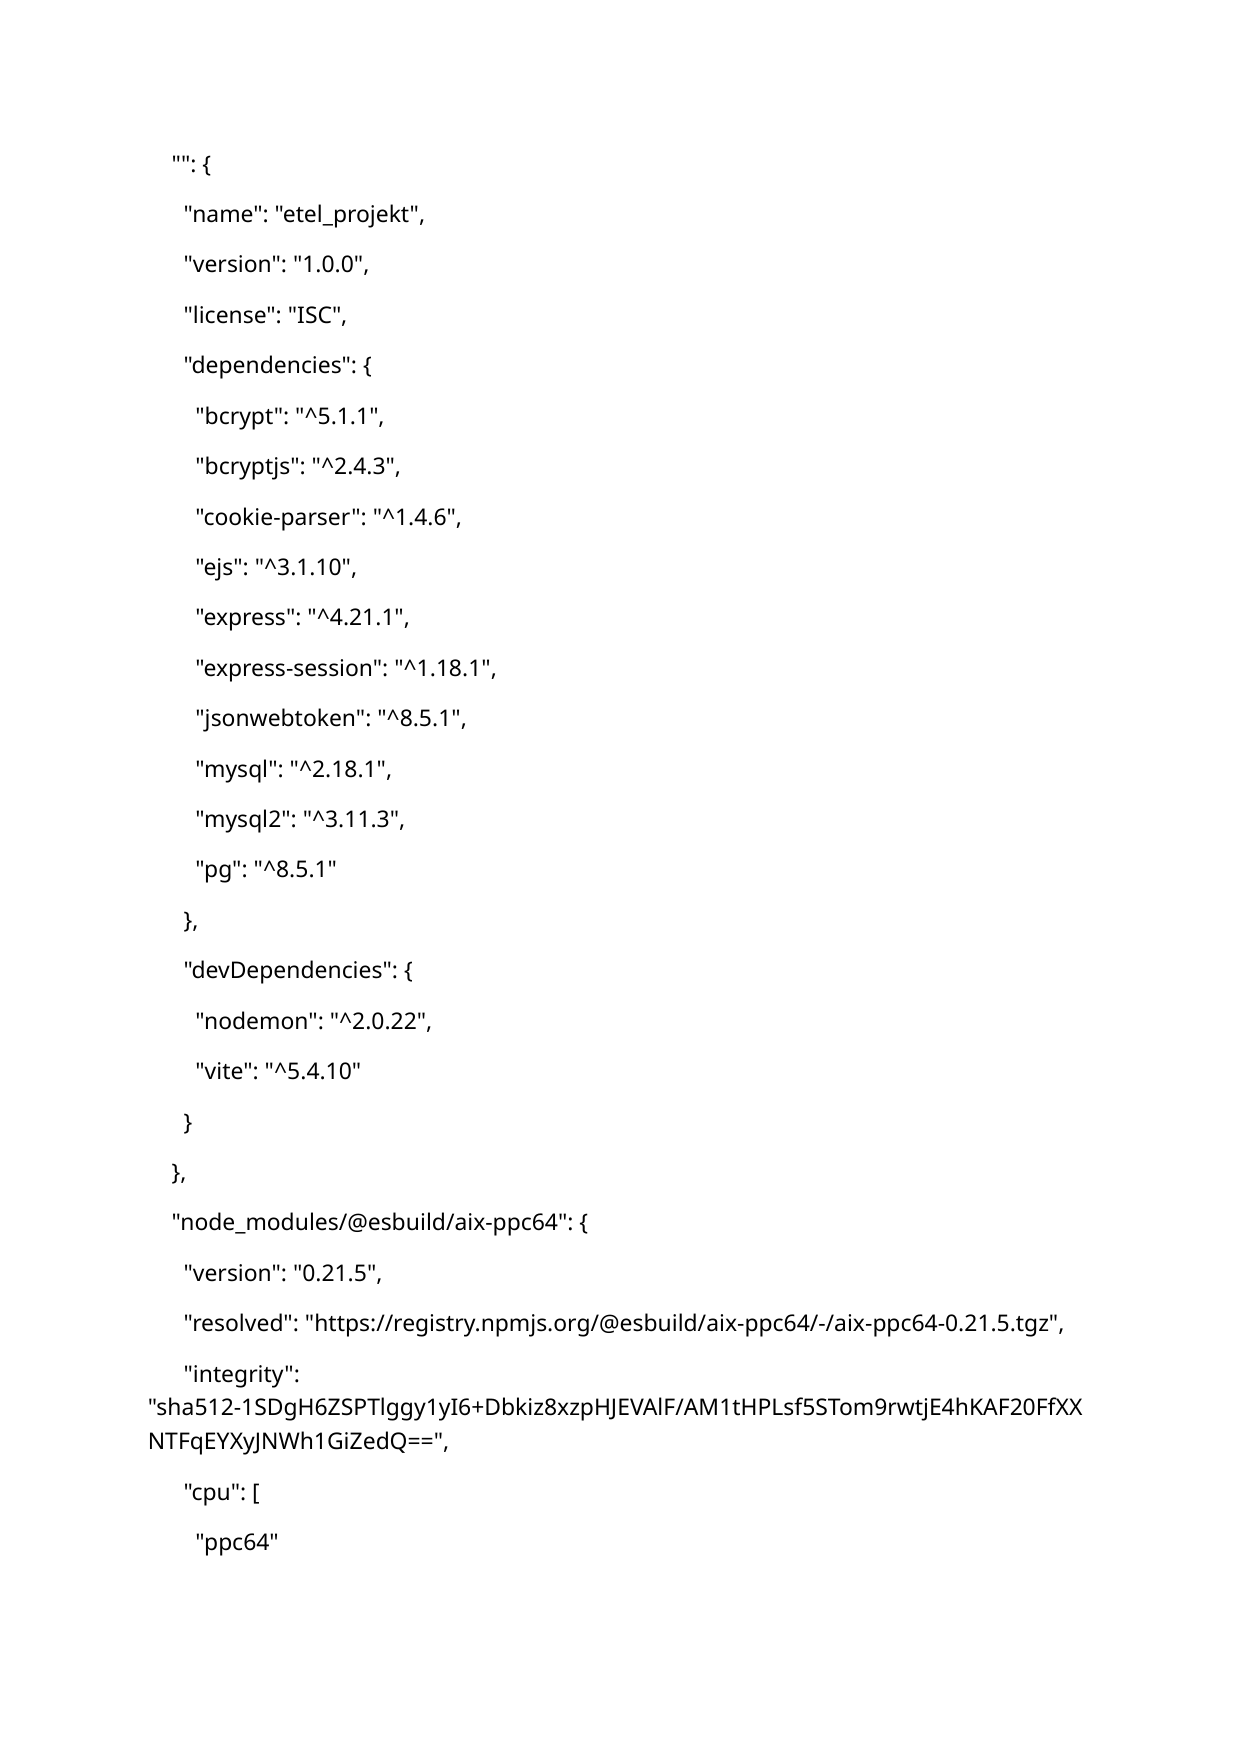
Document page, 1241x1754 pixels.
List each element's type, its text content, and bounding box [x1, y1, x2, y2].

text "express-session": "^1.18.1", [148, 652, 1093, 683]
text "cpu": [ [148, 1476, 1093, 1507]
text "ejs": "^3.1.10", [148, 551, 1093, 582]
text "integrity": "sha512-1SDgH6ZSPTlggy1yI6+Dbkiz8xzpHJEVAlF/AM1tHPLsf5STom9rwtjE4hKAF20FfXXNTFqEYXyJNWh1GiZedQ==", [148, 1358, 1093, 1456]
text "jsonwebtoken": "^8.5.1", [148, 702, 1093, 733]
text "nodemon": "^2.0.22", [148, 1005, 1093, 1036]
text "vite": "^5.4.10" [148, 1055, 1093, 1086]
text "node_modules/@esbuild/aix-ppc64": { [148, 1206, 1093, 1238]
text "ppc64" [148, 1526, 1093, 1557]
text }, [148, 1156, 1093, 1187]
text "name": "etel_projekt", [148, 198, 1093, 229]
text "": { [148, 148, 1093, 179]
text "mysql": "^2.18.1", [148, 753, 1093, 784]
text "dependencies": { [148, 349, 1093, 381]
text "express": "^4.21.1", [148, 601, 1093, 633]
text "license": "ISC", [148, 299, 1093, 330]
text "devDependencies": { [148, 954, 1093, 986]
text "bcryptjs": "^2.4.3", [148, 450, 1093, 481]
text } [148, 1106, 1093, 1137]
text "resolved": "https://registry.npmjs.org/@esbuild/aix-ppc64/-/aix-ppc64-0.21.5.tgz", [148, 1307, 1093, 1338]
text "version": "0.21.5", [148, 1257, 1093, 1288]
text }, [148, 904, 1093, 935]
text "bcrypt": "^5.1.1", [148, 400, 1093, 431]
text "mysql2": "^3.11.3", [148, 803, 1093, 834]
text "version": "1.0.0", [148, 248, 1093, 280]
text "cookie-parser": "^1.4.6", [148, 501, 1093, 532]
text "pg": "^8.5.1" [148, 853, 1093, 885]
